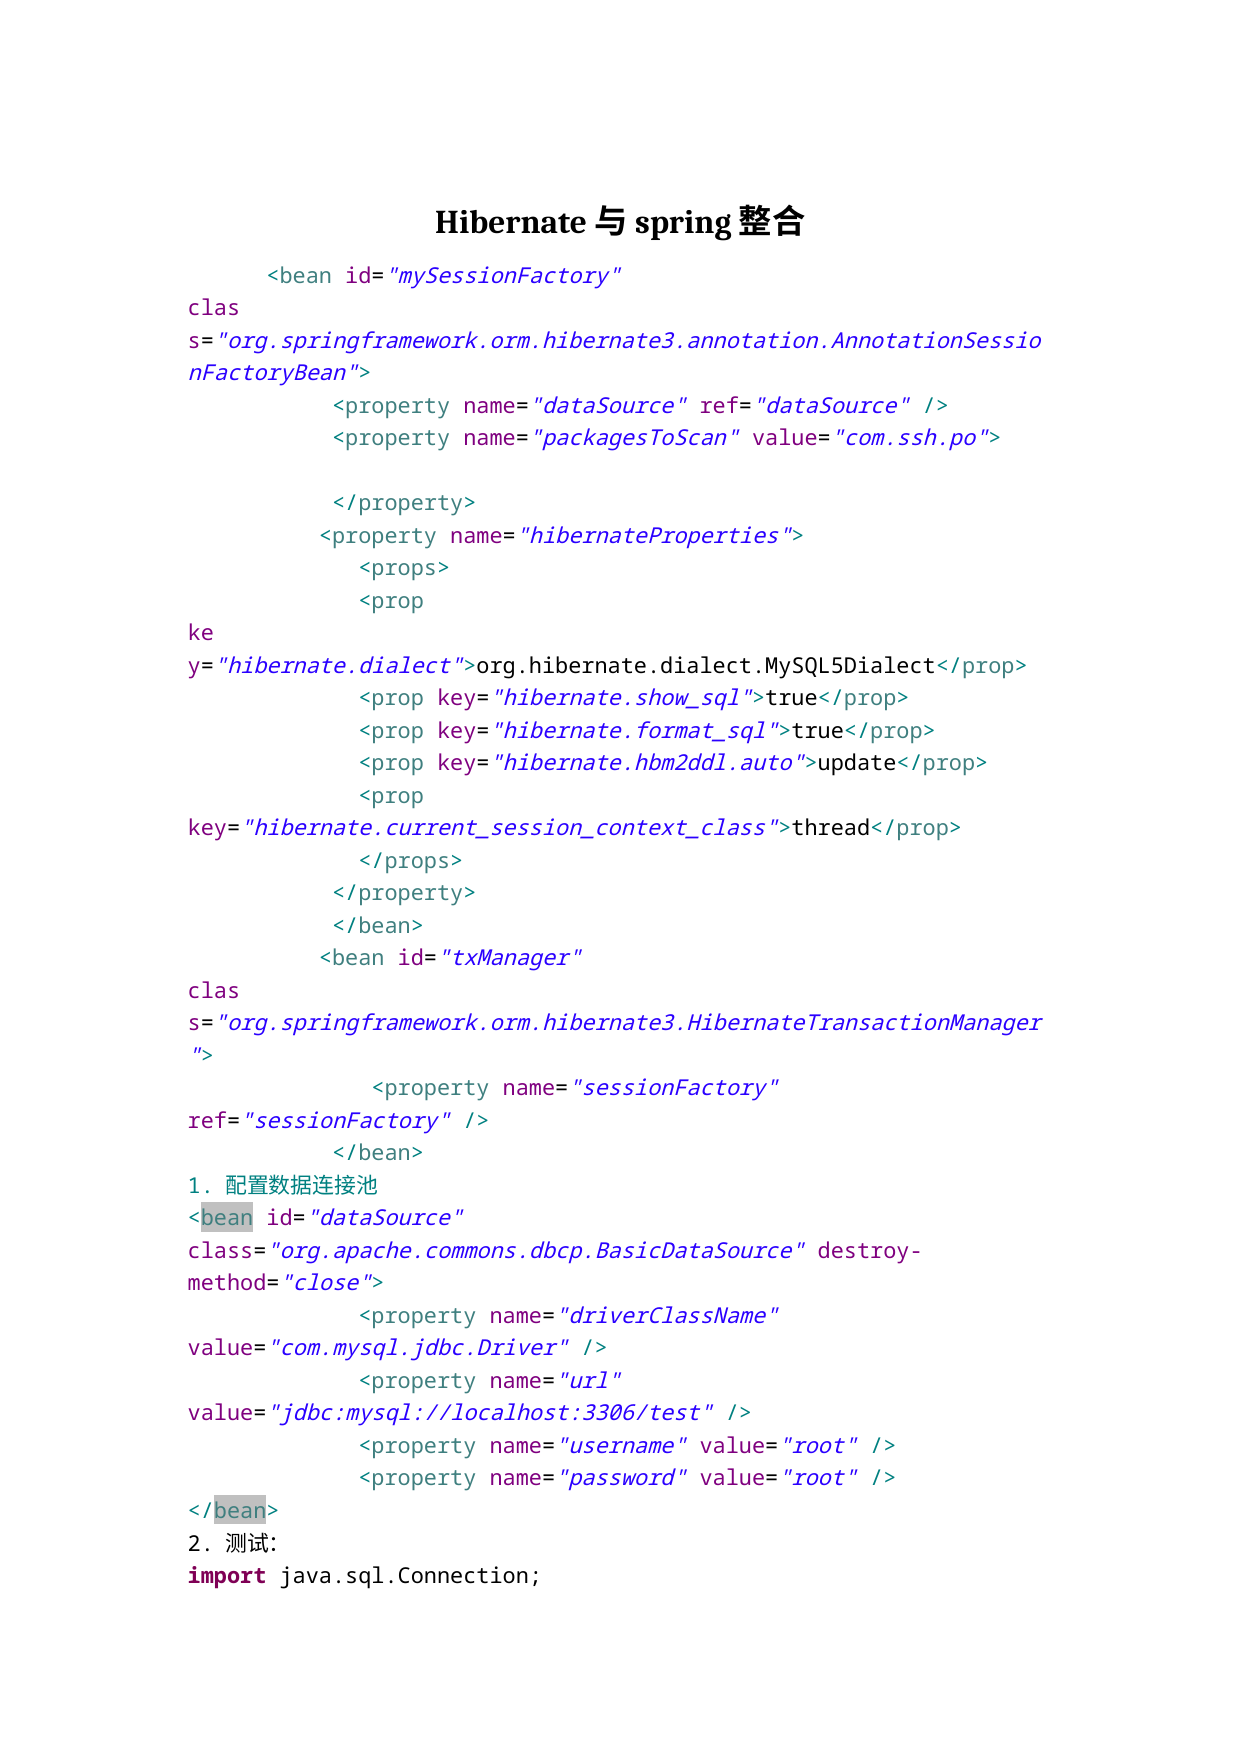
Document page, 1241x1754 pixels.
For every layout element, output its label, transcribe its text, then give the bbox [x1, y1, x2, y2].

title Hibernate 与 spring 整合 [187, 187, 1053, 252]
text <property name="driverClassName" value="com.mysql.jdbc.Driver" /> [187, 1298, 1053, 1363]
text <property name="packagesToScan" value="com.ssh.po"> [187, 421, 1053, 453]
text <bean id="mySessionFactory" class="org.springframework.orm.hibernate3.annotation.AnnotationSessionFactoryBean"> [187, 258, 1053, 388]
text <property name="username" value="root" /> [187, 1428, 1053, 1461]
text <prop key="hibernate.show_sql">true</prop> [187, 681, 1053, 713]
text <bean id="dataSource" class="org.apache.commons.dbcp.BasicDataSource" destroy-method="close"> [187, 1201, 1053, 1298]
text </property> [187, 486, 1053, 518]
text import java.sql.Connection; [187, 1558, 1053, 1591]
text </bean> [187, 908, 1053, 941]
text <property name="url" value="jdbc:mysql://localhost:3306/test" /> [187, 1363, 1053, 1428]
text <props> [187, 551, 1053, 583]
text <prop key="hibernate.hbm2ddl.auto">update</prop> [187, 746, 1053, 778]
text </props> [187, 843, 1053, 876]
text <prop key="hibernate.current_session_context_class">thread</prop> [187, 778, 1053, 843]
text </bean> [187, 1136, 1053, 1168]
text <prop key="hibernate.dialect">org.hibernate.dialect.MySQL5Dialect</prop> [187, 583, 1053, 681]
list 测试： [187, 1526, 1053, 1558]
text <bean id="txManager" class="org.springframework.orm.hibernate3.HibernateTransactionManager"> [187, 941, 1053, 1071]
text <property name="password" value="root" /> </bean> [187, 1461, 1053, 1526]
list 配置数据连接池 [187, 1168, 1053, 1201]
text <property name="dataSource" ref="dataSource" /> [187, 388, 1053, 421]
text </property> [187, 876, 1053, 908]
text <property name="sessionFactory" ref="sessionFactory" /> [187, 1071, 1053, 1136]
text <property name="hibernateProperties"> [187, 518, 1053, 551]
text <prop key="hibernate.format_sql">true</prop> [187, 713, 1053, 746]
